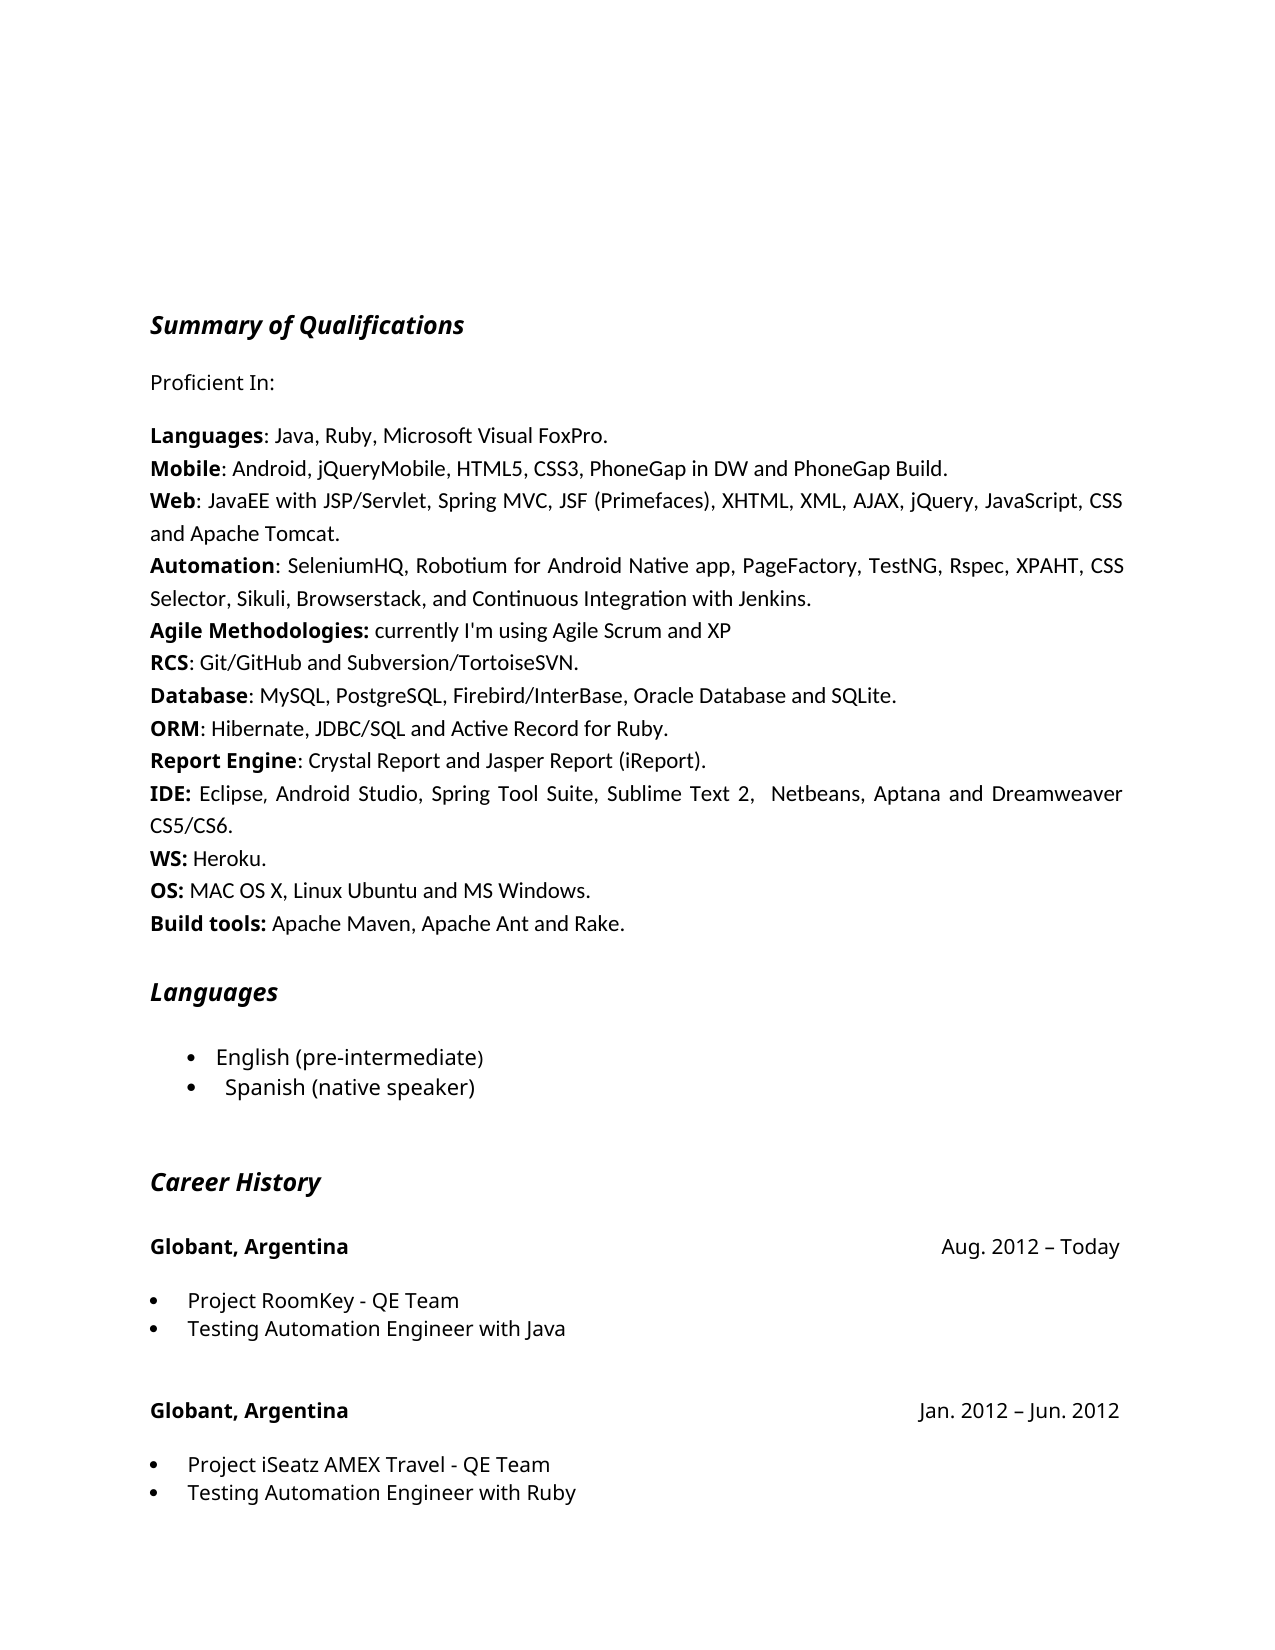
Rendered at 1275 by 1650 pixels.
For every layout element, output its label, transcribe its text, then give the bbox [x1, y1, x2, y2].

text Career History [150, 1164, 1125, 1198]
list Spanish (native speaker) [187, 1072, 1125, 1102]
text Build tools: Apache Maven, Apache Ant and Rake. [150, 909, 1125, 937]
text Languages: Java, Ruby, Microsoft Visual FoxPro. Mobile: Android, jQueryMobile, HTML5, CSS3, PhoneGap in DW and PhoneGap Build. Web: JavaEE with JSP/Servlet, Spring MVC, JSF (Primefaces), XHTML, XML, AJAX, jQuery, JavaScript, CSS and Apache Tomcat. Automation: SeleniumHQ, Robotium for Android Native app, PageFactory, TestNG, Rspec, XPAHT, CSS Selector, Sikuli, Browserstack, and Continuous Integration with Jenkins. Agile Methodologies: currently I'm using Agile Scrum and XP RCS: Git/GitHub and Subversion/TortoiseSVN. Database: MySQL, PostgreSQL, Firebird/InterBase, Oracle Database and SQLite. ORM: Hibernate, JDBC/SQL and Active Record for Ruby. Report Engine: Crystal Report and Jasper Report (iReport). IDE: Eclipse, Android Studio, Spring Tool Suite, Sublime Text 2, Netbeans, Aptana and Dreamweaver CS5/CS6. WS: Heroku. OS: MAC OS X, Linux Ubuntu and MS Windows. [150, 421, 1125, 905]
text Proficient In: [150, 368, 1125, 396]
list Testing Automation Engineer with Java [150, 1314, 1125, 1343]
list Project iSeatz AMEX Travel - QE Team [150, 1450, 1125, 1478]
text Globant, Argentina Aug. 2012 – Today [150, 1232, 1125, 1261]
list Project RoomKey - QE Team [150, 1286, 1125, 1314]
list Testing Automation Engineer with Ruby [150, 1478, 1125, 1507]
text Globant, Argentina Jan. 2012 – Jun. 2012 [150, 1396, 1125, 1425]
text Summary of Qualifications [150, 308, 1125, 342]
list English (pre-intermediate) [187, 1042, 1125, 1072]
text Languages [150, 974, 1125, 1008]
